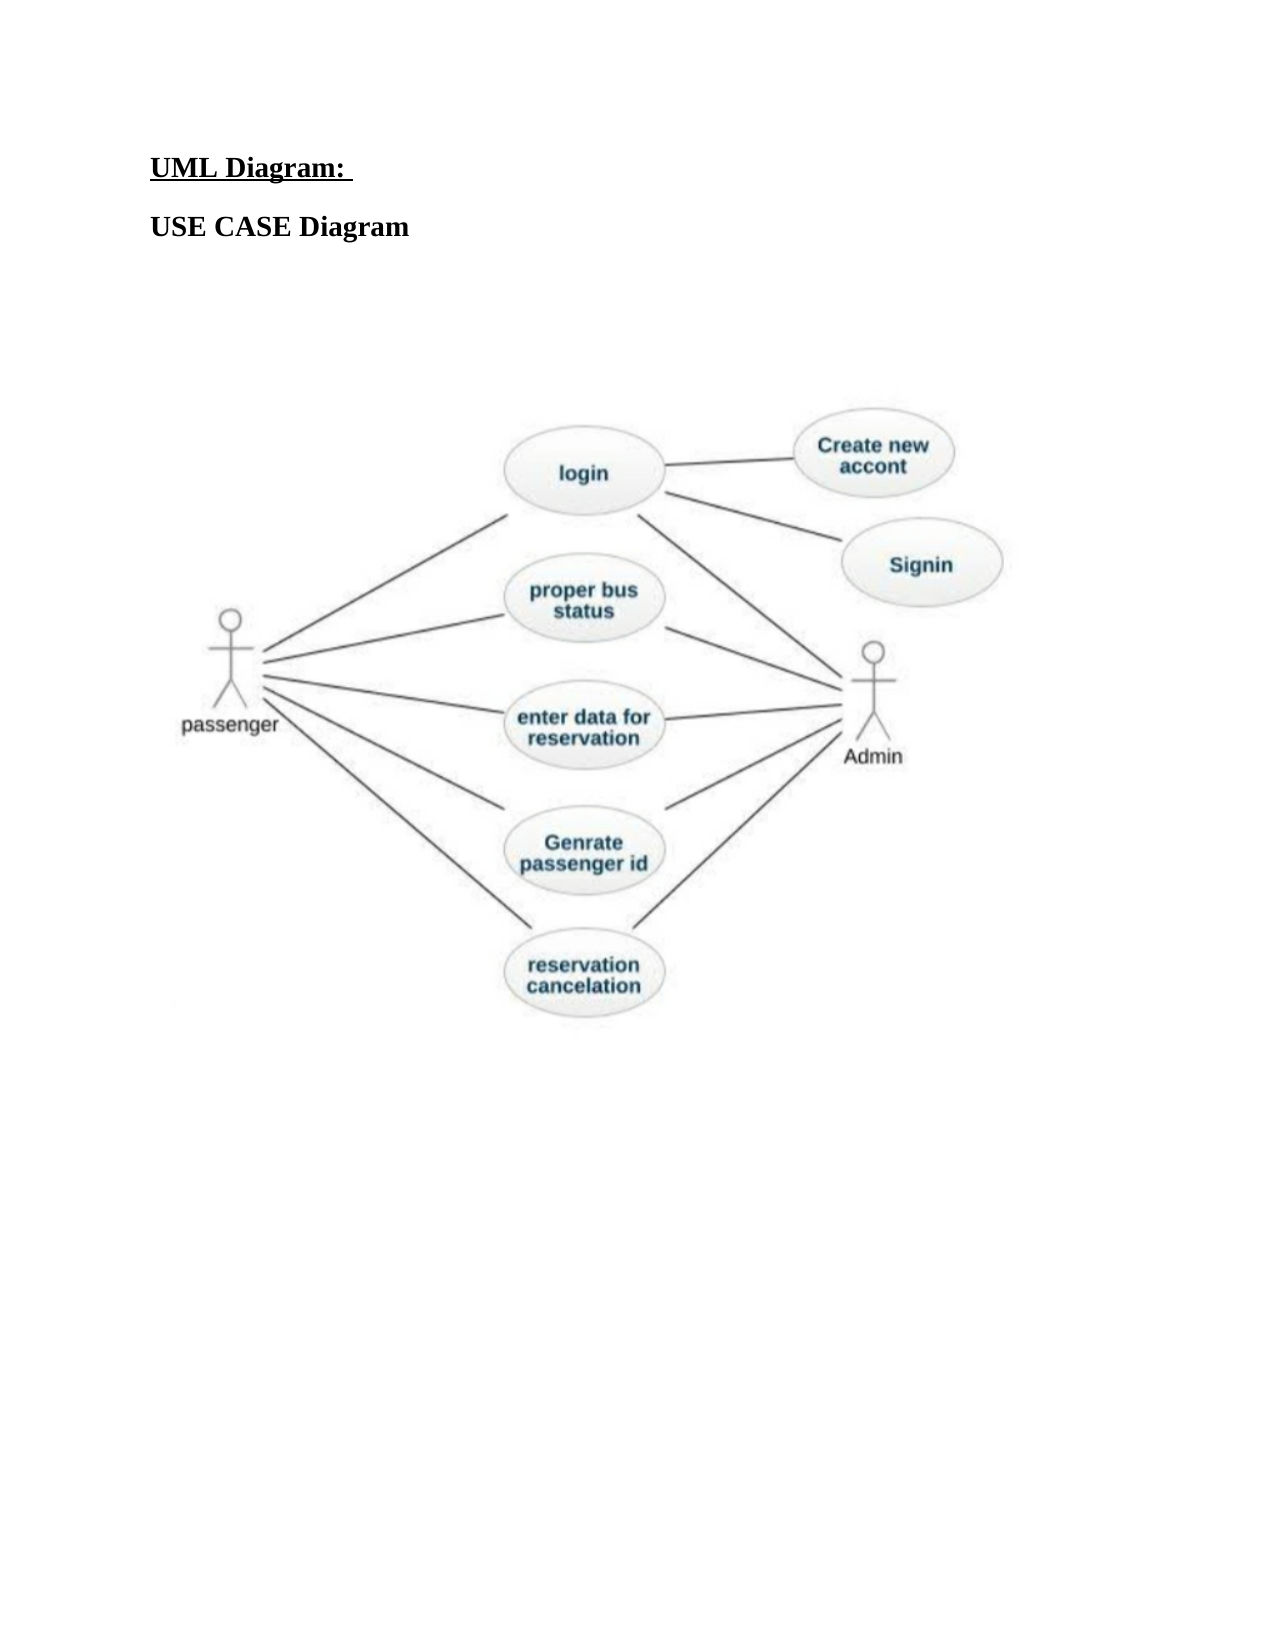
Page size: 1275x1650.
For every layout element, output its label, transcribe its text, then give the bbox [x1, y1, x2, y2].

text USE CASE Diagram [150, 209, 1125, 243]
text UML Diagram: [150, 150, 1125, 183]
picture [150, 348, 1049, 1059]
